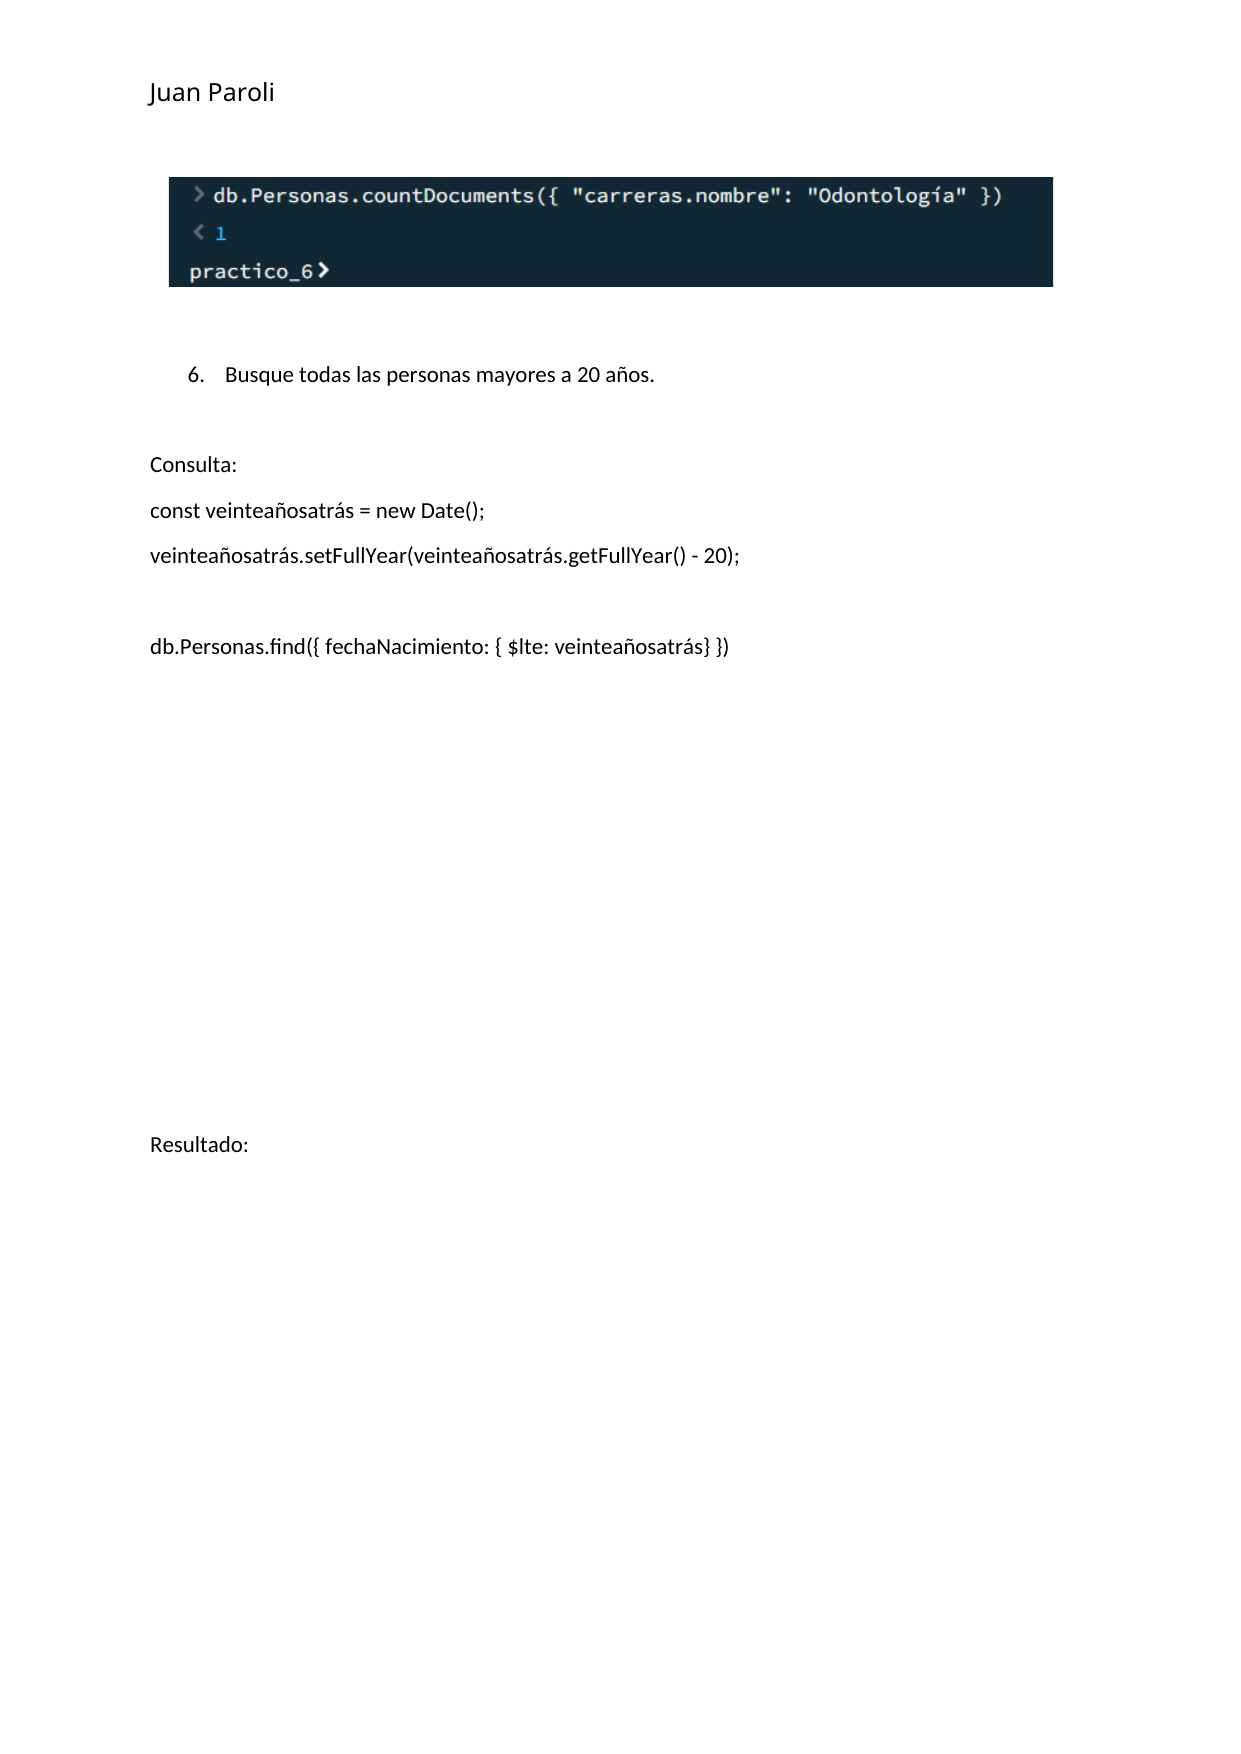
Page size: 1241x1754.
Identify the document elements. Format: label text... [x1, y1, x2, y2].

text veinteañosatrás.setFullYear(veinteañosatrás.getFullYear() - 20); [150, 541, 1090, 569]
text Resultado: [150, 1130, 1090, 1158]
text Consulta: [150, 451, 1090, 479]
list Busque todas las personas mayores a 20 años. [187, 360, 1090, 388]
text db.Personas.find({ fechaNacimiento: { $lte: veinteañosatrás} }) [150, 632, 1090, 660]
text const veinteañosatrás = new Date(); [150, 496, 1090, 524]
